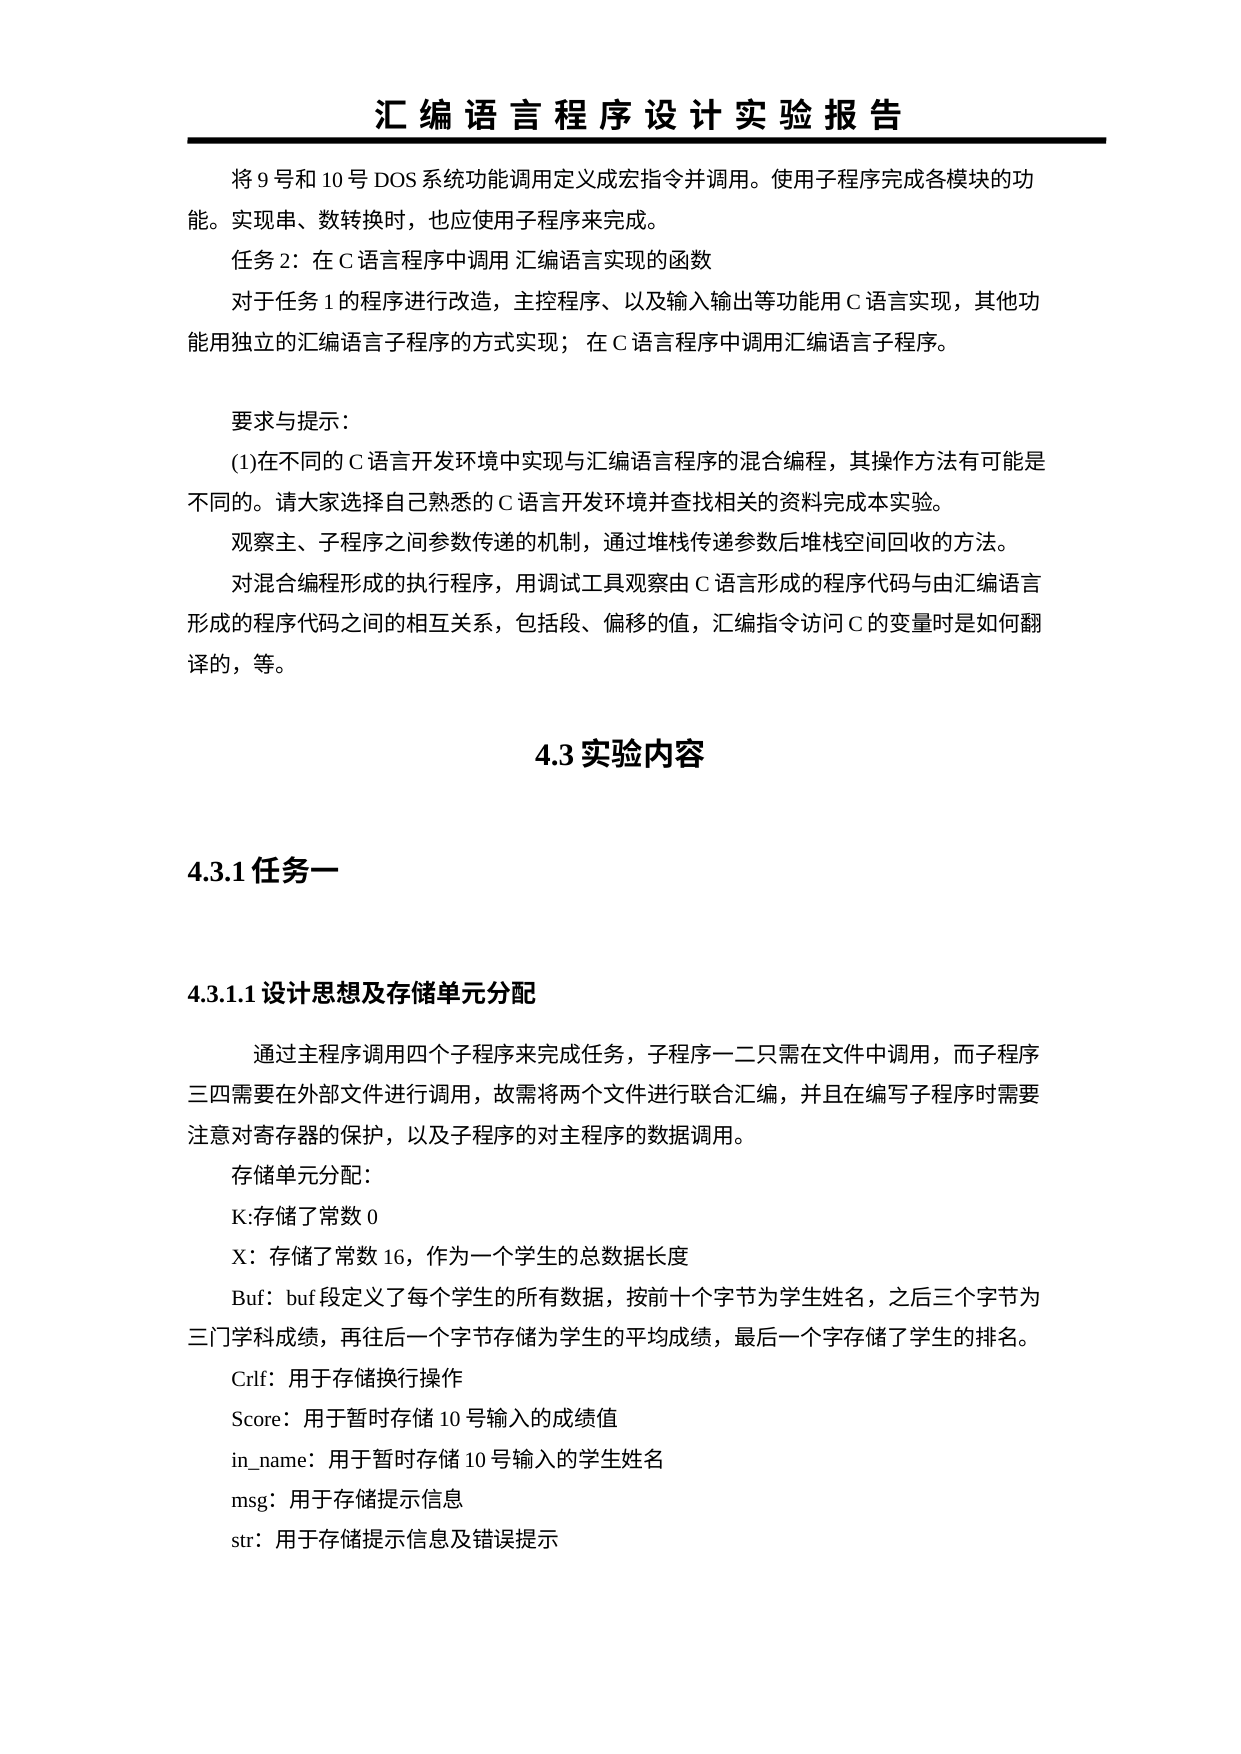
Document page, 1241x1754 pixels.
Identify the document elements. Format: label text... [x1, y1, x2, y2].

text (1)在不同的C语言开发环境中实现与汇编语言程序的混合编程，其操作方法有可能是不同的。请大家选择自己熟悉的C语言开发环境并查找相关的资料完成本实验。 [187, 444, 1053, 517]
text Crlf：用于存储换行操作 [187, 1360, 1053, 1393]
text 将9号和10号DOS系统功能调用定义成宏指令并调用。使用子程序完成各模块的功能。实现串、数转换时，也应使用子程序来完成。 [187, 162, 1053, 235]
text 通过主程序调用四个子程序来完成任务，子程序一二只需在文件中调用，而子程序三四需要在外部文件进行调用，故需将两个文件进行联合汇编，并且在编写子程序时需要注意对寄存器的保护，以及子程序的对主程序的数据调用。 [187, 1036, 1053, 1150]
text Score：用于暂时存储10号输入的成绩值 [187, 1401, 1053, 1433]
text 对混合编程形成的执行程序，用调试工具观察由C语言形成的程序代码与由汇编语言形成的程序代码之间的相互关系，包括段、偏移的值，汇编指令访问C的变量时是如何翻译的，等。 [187, 565, 1053, 679]
text 观察主、子程序之间参数传递的机制，通过堆栈传递参数后堆栈空间回收的方法。 [187, 525, 1053, 557]
text str：用于存储提示信息及错误提示 [187, 1522, 1053, 1554]
subtitle 4.3实验内容 [187, 719, 1053, 784]
text Buf：buf段定义了每个学生的所有数据，按前十个字节为学生姓名，之后三个字节为三门学科成绩，再往后一个字节存储为学生的平均成绩，最后一个字存储了学生的排名。 [187, 1279, 1053, 1352]
text 4.3.1.1设计思想及存储单元分配 [187, 959, 1053, 1024]
text 存储单元分配： [187, 1158, 1053, 1191]
text 对于任务1的程序进行改造，主控程序、以及输入输出等功能用C语言实现，其他功能用独立的汇编语言子程序的方式实现； 在C语言程序中调用汇编语言子程序。 [187, 283, 1053, 357]
text 要求与提示： [187, 403, 1053, 436]
text 任务2：在C语言程序中调用 汇编语言实现的函数 [187, 243, 1053, 276]
text in_name：用于暂时存储10号输入的学生姓名 [187, 1441, 1053, 1474]
text X：存储了常数16，作为一个学生的总数据长度 [187, 1239, 1053, 1271]
text K:存储了常数0 [187, 1198, 1053, 1231]
text msg：用于存储提示信息 [187, 1482, 1053, 1514]
text 4.3.1任务一 [187, 836, 1053, 901]
